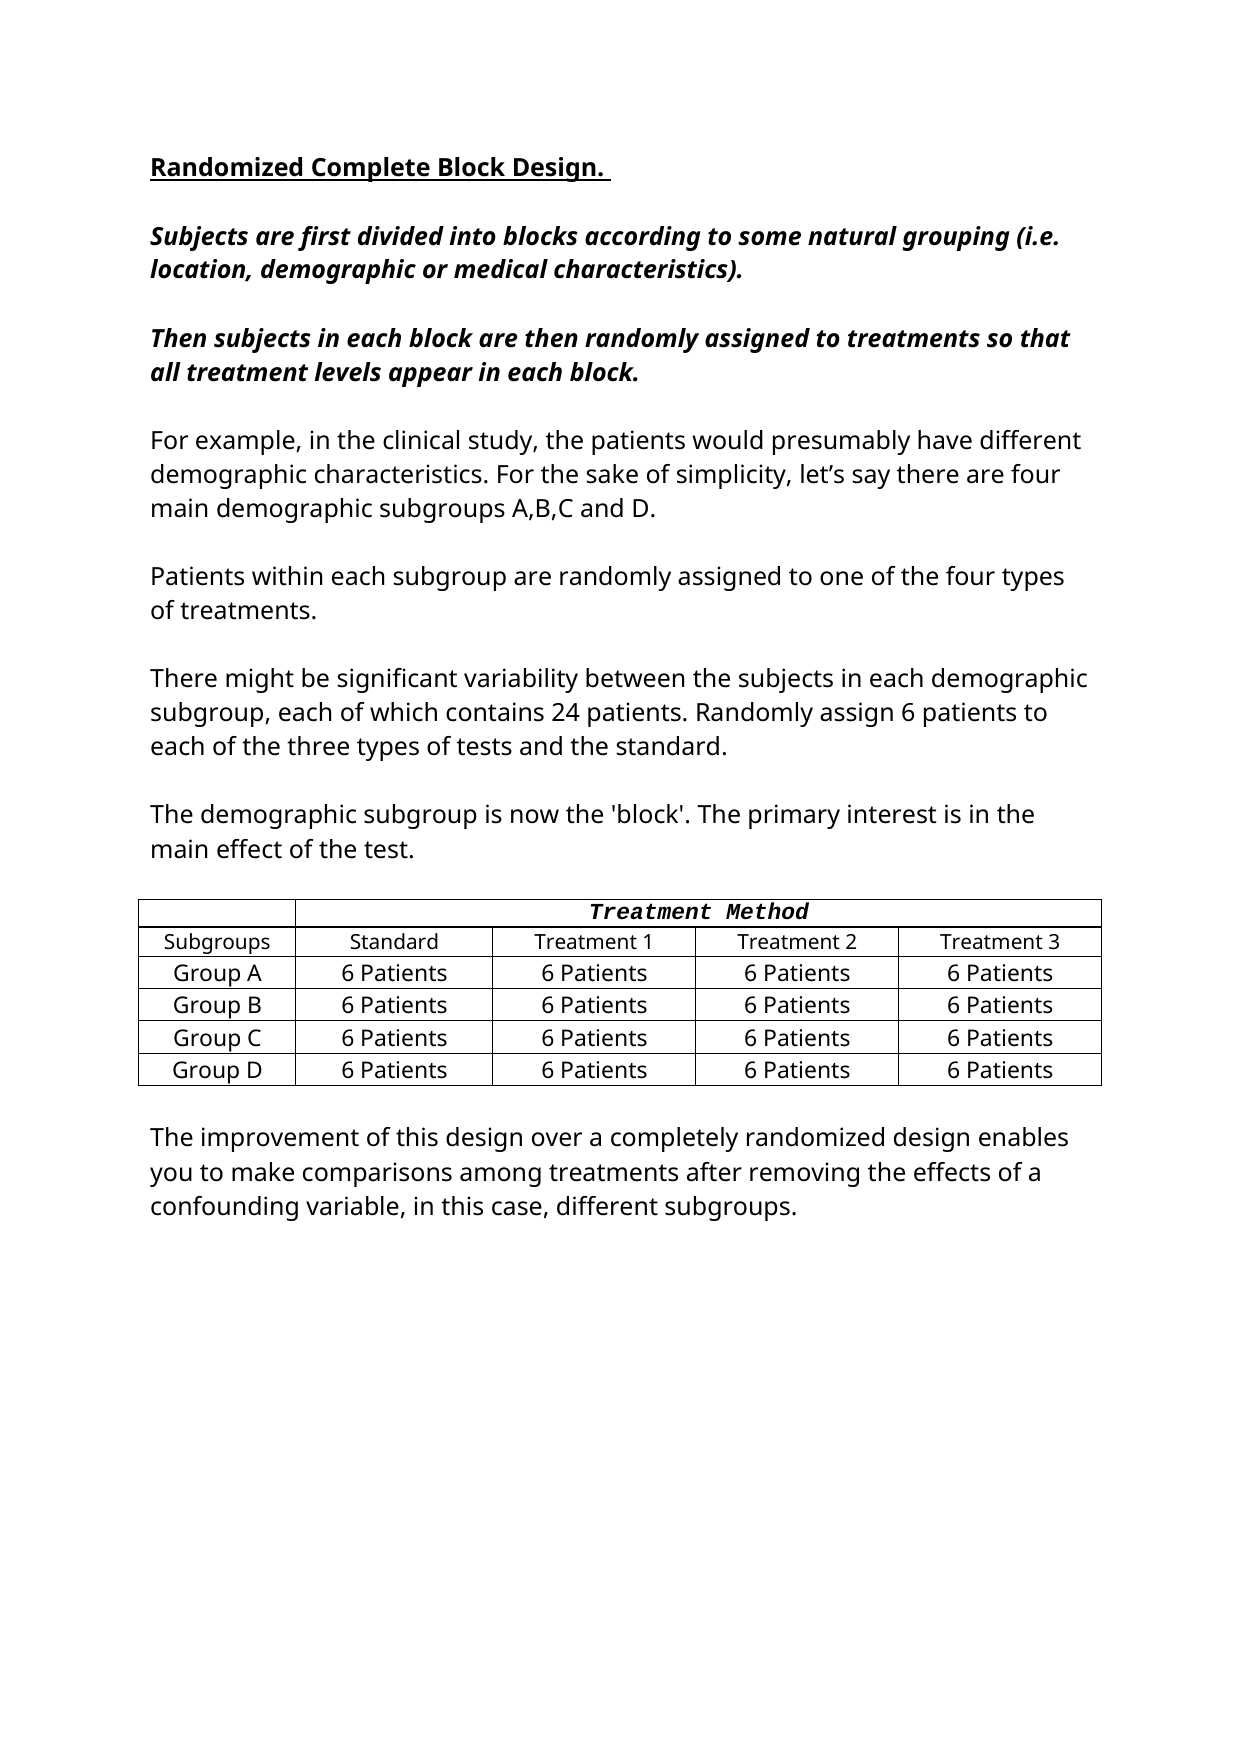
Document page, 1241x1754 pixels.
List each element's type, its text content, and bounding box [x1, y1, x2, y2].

text Subjects are first divided into blocks according to some natural grouping (i.e. location, demographic or medical characteristics). [150, 218, 1090, 286]
text For example, in the clinical study, the patients would presumably have different demographic characteristics. For the sake of simplicity, let’s say there are four main demographic subgroups A,B,C and D. [150, 422, 1090, 525]
table_cell 6 Patients [899, 989, 1101, 1020]
table_cell 6 Patients [696, 1054, 898, 1085]
table_cell Group B [139, 989, 295, 1020]
table_cell 6 Patients [296, 989, 492, 1020]
table_cell Group A [139, 957, 295, 988]
table_cell 6 Patients [493, 989, 695, 1020]
table_cell 6 Patients [493, 1054, 695, 1085]
text Randomized Complete Block Design. [150, 150, 1090, 184]
table_cell 6 Patients [899, 1021, 1101, 1053]
table_cell 6 Patients [296, 957, 492, 988]
text The demographic subgroup is now the 'block'. The primary interest is in the main effect of the test. [150, 797, 1090, 865]
table_cell 6 Patients [696, 1021, 898, 1053]
table_cell Treatment 2 [696, 928, 898, 956]
table_cell 6 Patients [696, 957, 898, 988]
table_cell 6 Patients [899, 957, 1101, 988]
table_cell Treatment 1 [493, 928, 695, 956]
text The improvement of this design over a completely randomized design enables you to make comparisons among treatments after removing the effects of a confounding variable, in this case, different subgroups. [150, 1120, 1090, 1222]
table_cell 6 Patients [493, 1021, 695, 1053]
table_cell Treatment 3 [899, 928, 1101, 956]
table_cell Group C [139, 1021, 295, 1053]
table_cell 6 Patients [899, 1054, 1101, 1085]
table_cell Subgroups [139, 928, 295, 956]
text Patients within each subgroup are randomly assigned to one of the four types of treatments. [150, 559, 1090, 627]
table_cell 6 Patients [696, 989, 898, 1020]
table_cell 6 Patients [296, 1054, 492, 1085]
text Then subjects in each block are then randomly assigned to treatments so that all treatment levels appear in each block. [150, 320, 1090, 388]
table_header Treatment Method [296, 900, 1101, 926]
table_cell Standard [296, 928, 492, 956]
table_cell Group D [139, 1054, 295, 1085]
table_header [139, 900, 295, 926]
table_cell 6 Patients [296, 1021, 492, 1053]
text There might be significant variability between the subjects in each demographic subgroup, each of which contains 24 patients. Randomly assign 6 patients to each of the three types of tests and the standard. [150, 661, 1090, 763]
table_cell 6 Patients [493, 957, 695, 988]
